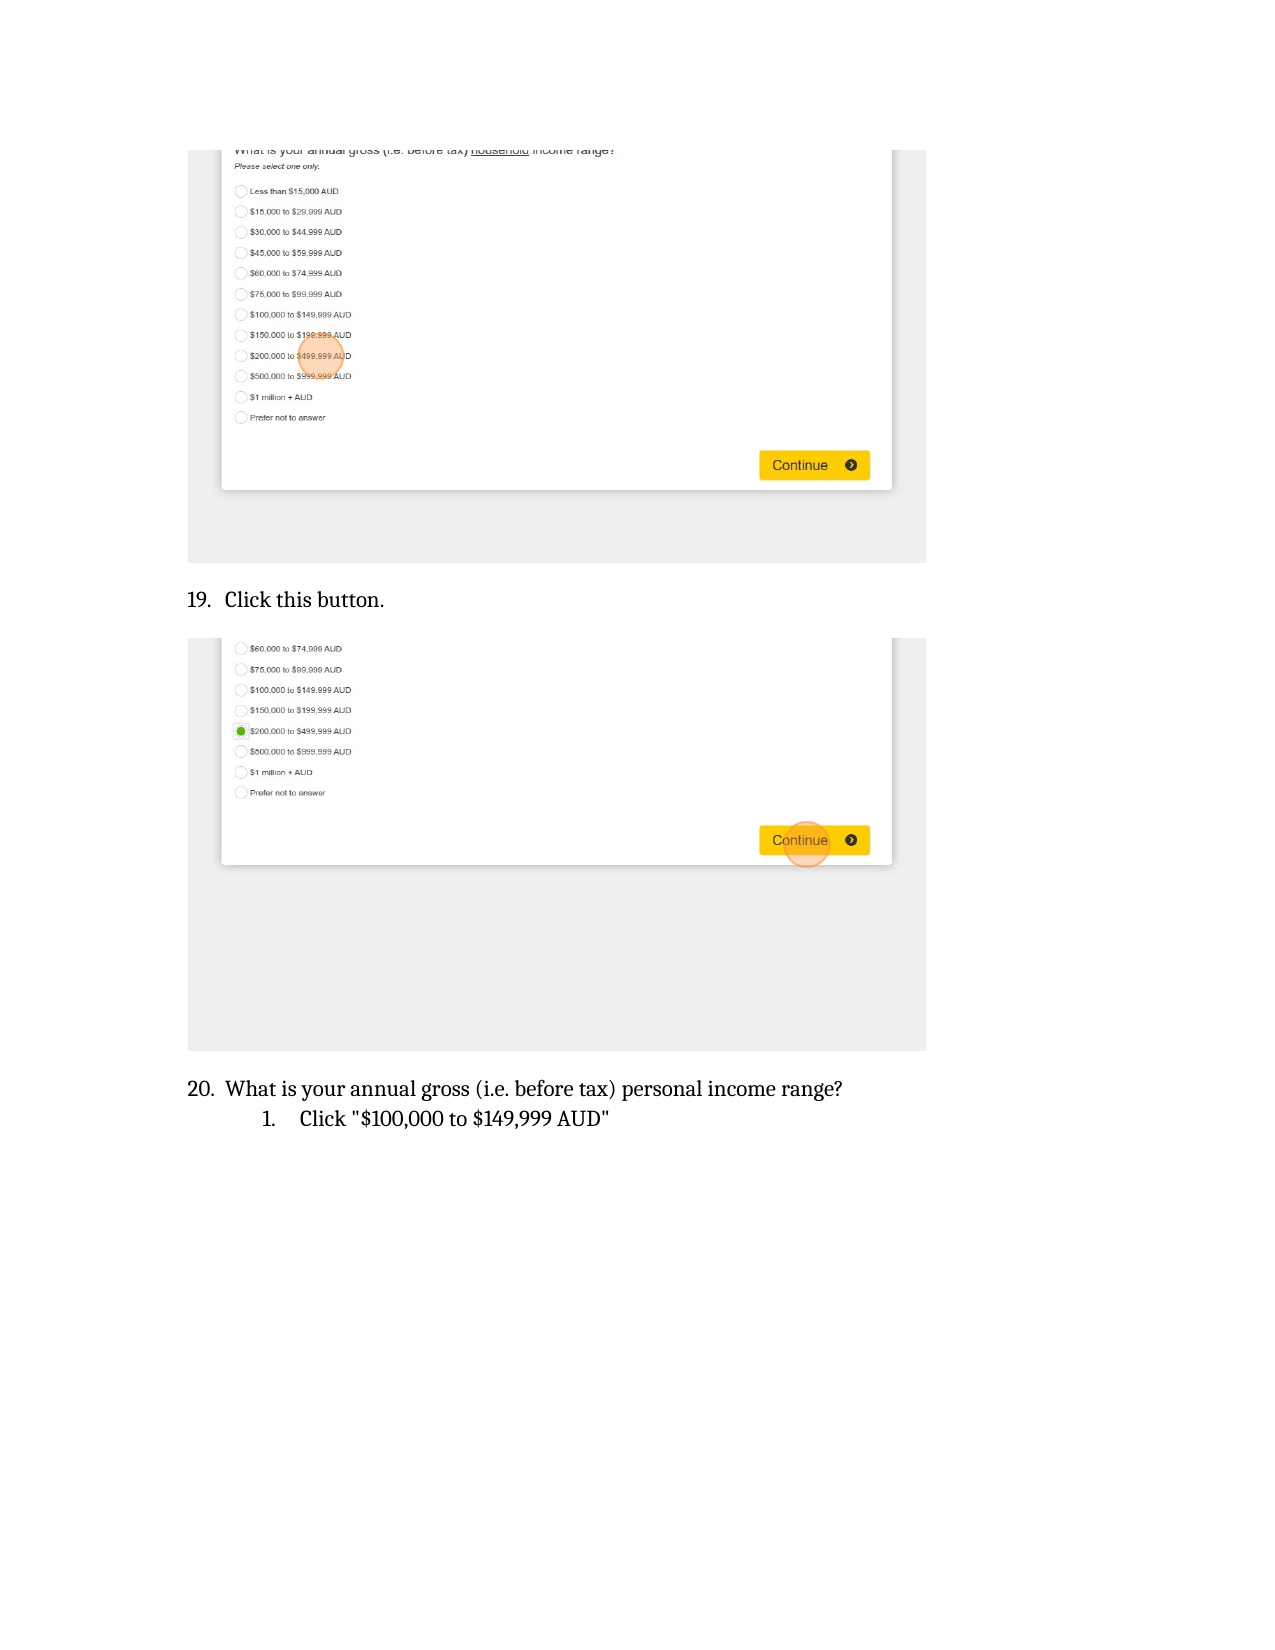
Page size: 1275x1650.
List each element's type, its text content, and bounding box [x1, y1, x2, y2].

list Click this button. [187, 587, 1087, 613]
picture [187, 638, 926, 1051]
list What is your annual gross (i.e. before tax) personal income range? [187, 1075, 1087, 1102]
list Click "$100,000 to $149,999 AUD" [262, 1106, 1087, 1132]
picture [187, 150, 926, 563]
